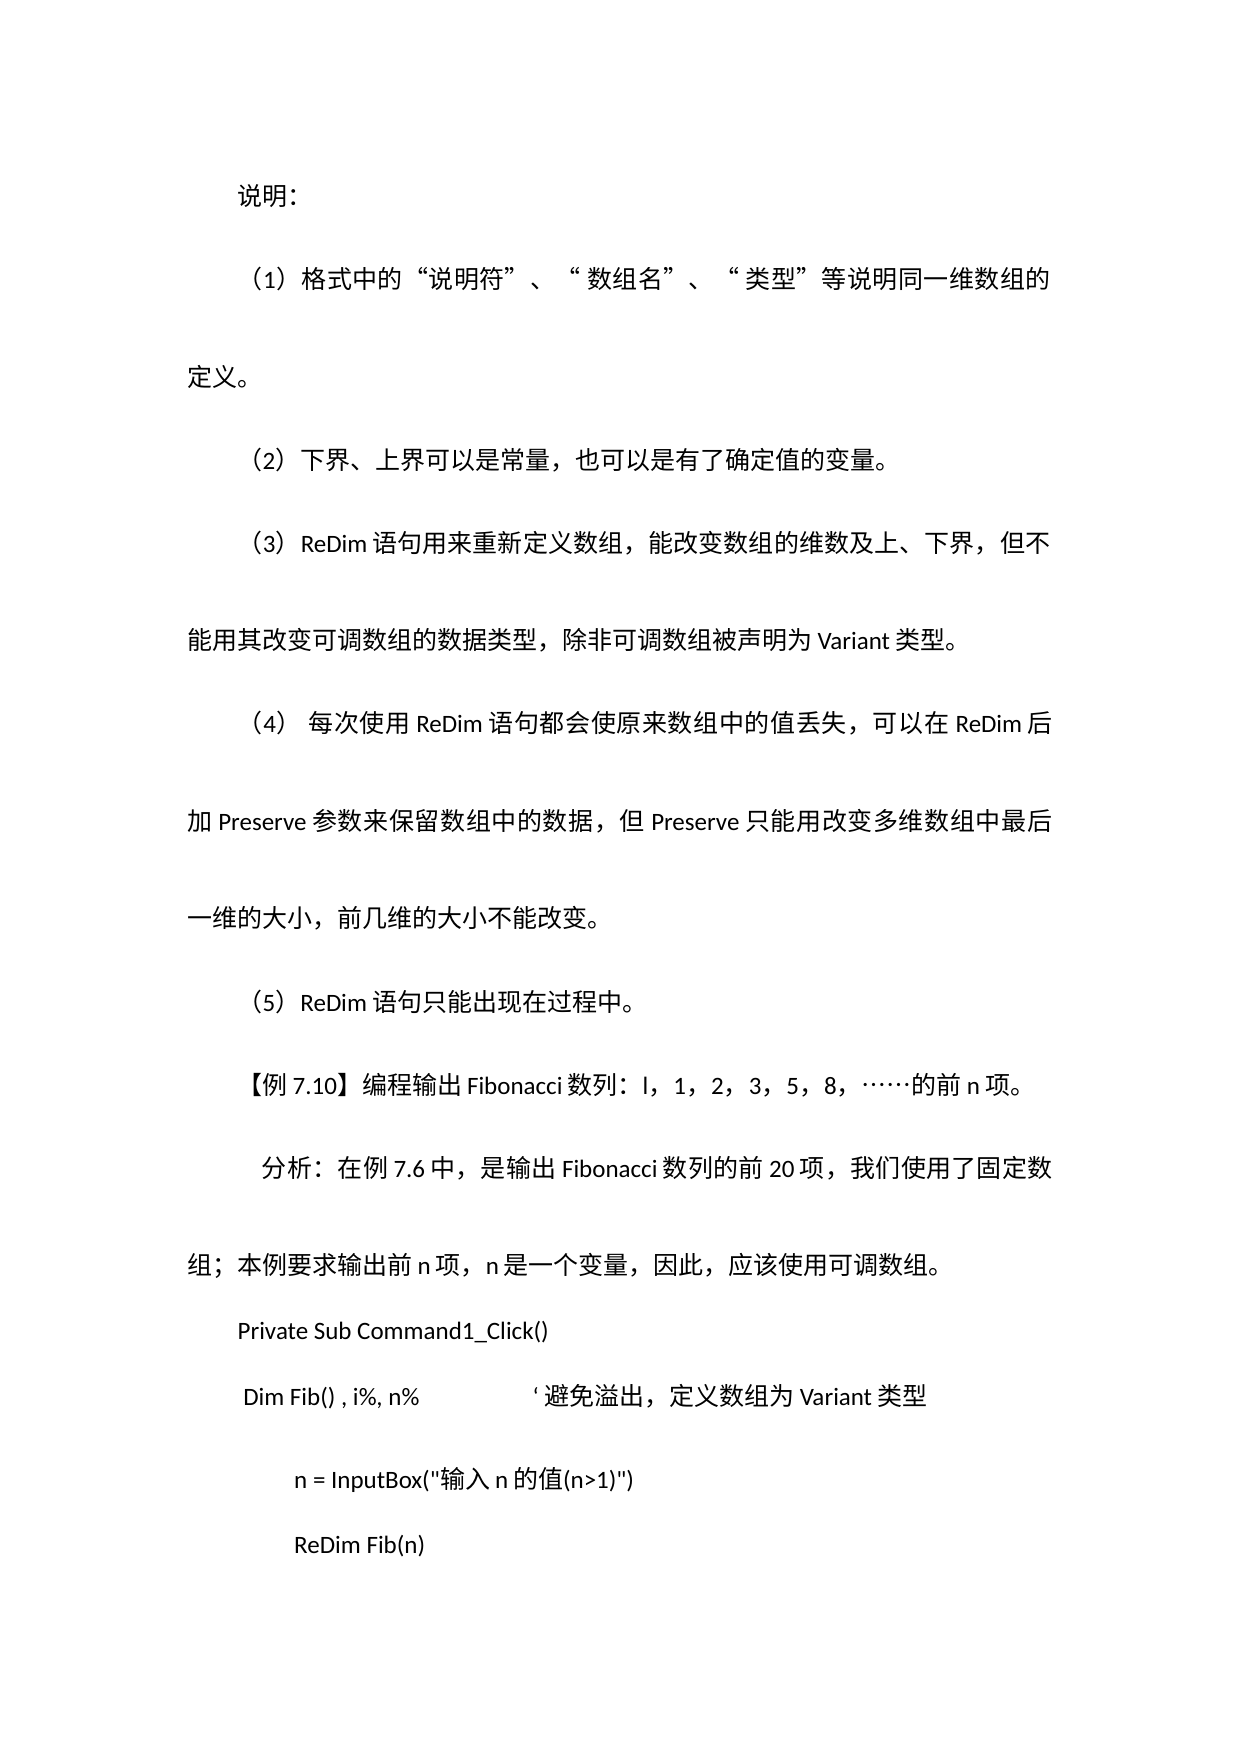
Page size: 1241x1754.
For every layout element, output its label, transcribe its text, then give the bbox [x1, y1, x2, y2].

text Dim Fib() , i%, n% ‘ 避免溢出，定义数组为Variant类型 [187, 1362, 1053, 1427]
text 说明： [187, 162, 1053, 227]
text Private Sub Command1_Click() [187, 1314, 1053, 1347]
text （1）格式中的“说明符”、“ 数组名”、“ 类型”等说明同一维数组的定义。 [187, 245, 1053, 408]
text （4） 每次使用ReDim语句都会使原来数组中的值丢失，可以在ReDim后加Preserve参数来保留数组中的数据，但Preserve只能用改变多维数组中最后一维的大小，前几维的大小不能改变。 [187, 689, 1053, 949]
text （5）ReDim语句只能出现在过程中。 [187, 968, 1053, 1033]
text 分析：在例7.6中，是输出Fibonacci数列的前20项，我们使用了固定数组；本例要求输出前n项，n是一个变量，因此，应该使用可调数组。 [187, 1134, 1053, 1296]
text （2）下界、上界可以是常量，也可以是有了确定值的变量。 [187, 426, 1053, 491]
text 【例7.10】编程输出Fibonacci数列：l，1，2，3，5，8，……的前n项。 [187, 1051, 1053, 1116]
text （3）ReDim语句用来重新定义数组，能改变数组的维数及上、下界，但不能用其改变可调数组的数据类型，除非可调数组被声明为Variant类型。 [187, 509, 1053, 671]
text ReDim Fib(n) [187, 1528, 1053, 1561]
text n = InputBox("输入n的值(n>1)") [187, 1445, 1053, 1510]
